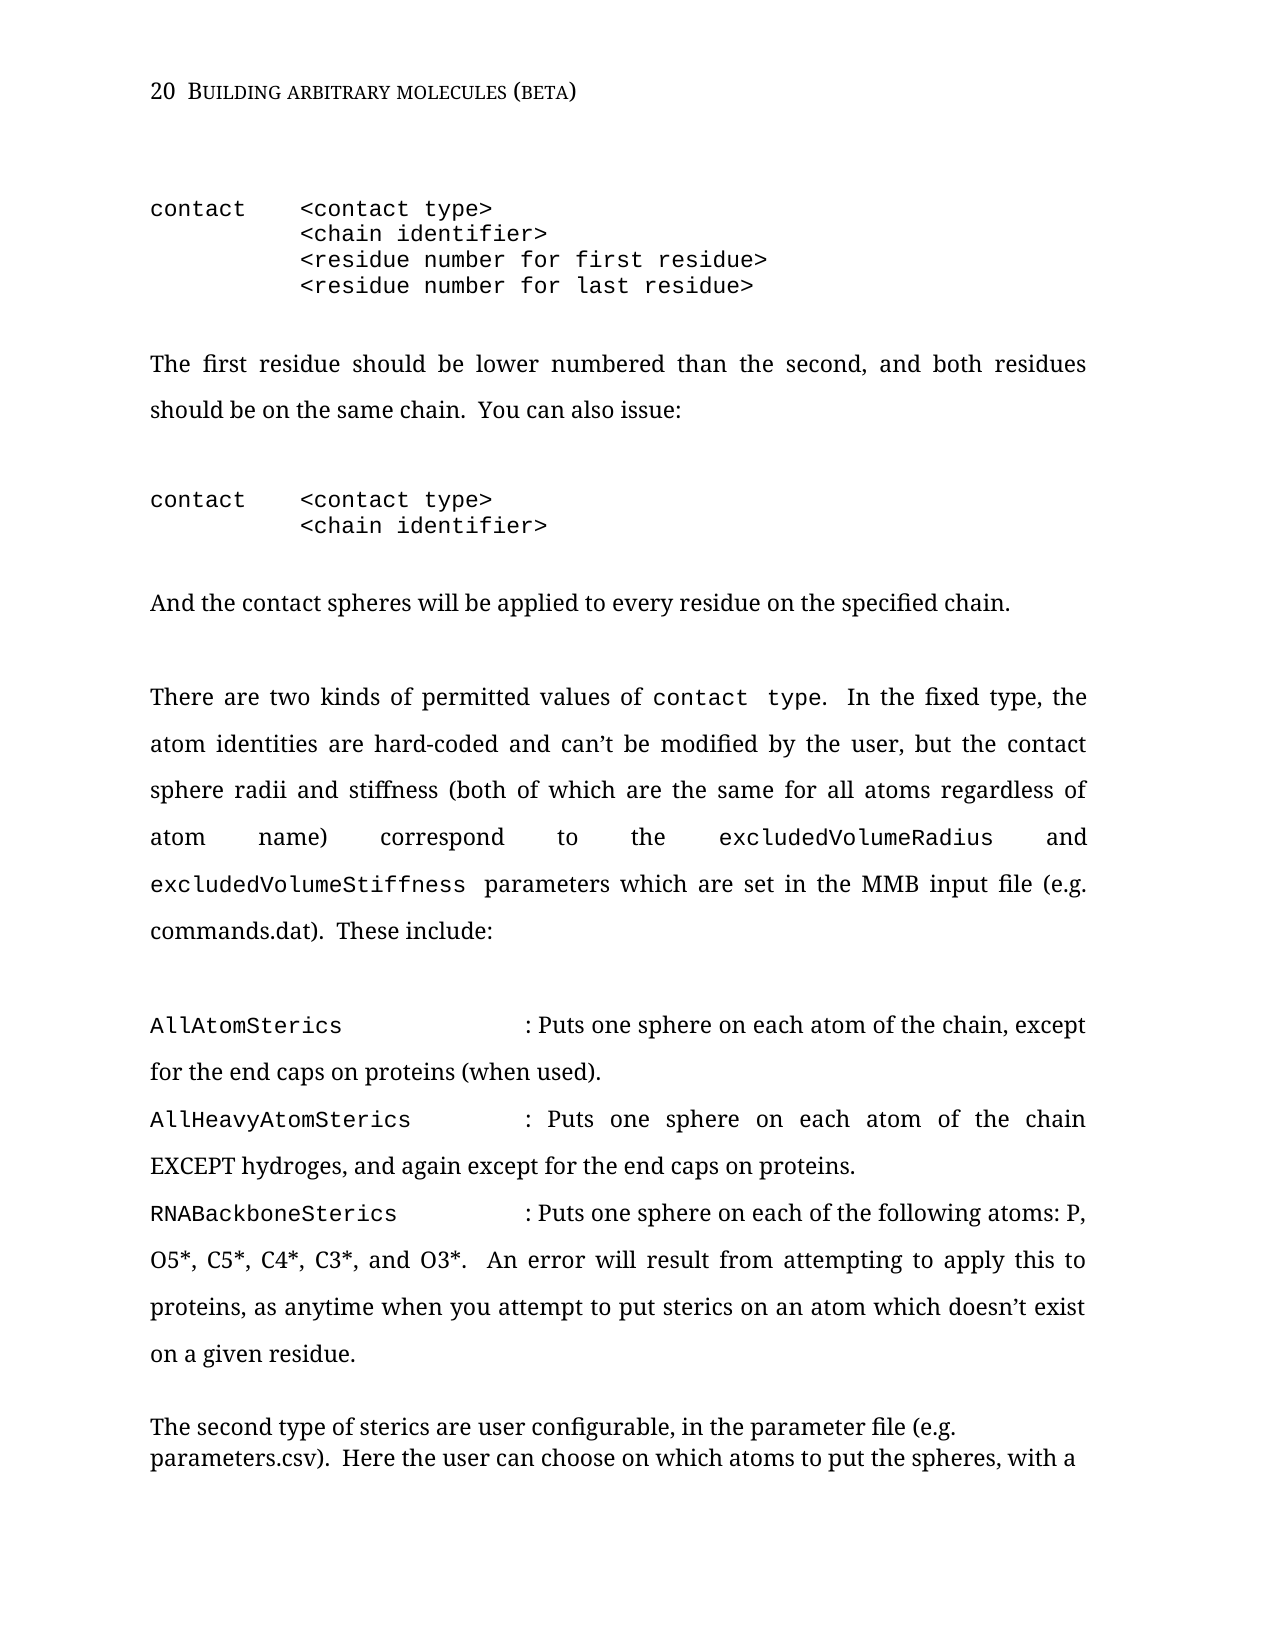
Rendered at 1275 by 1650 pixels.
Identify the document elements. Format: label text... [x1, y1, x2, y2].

text AllHeavyAtomSterics : Puts one sphere on each atom of the chain EXCEPT hydroges, and again except for the end caps on proteins. [150, 1103, 1087, 1181]
text And the contact spheres will be applied to every residue on the specified chain. [150, 587, 1087, 618]
text <chain identifier> [225, 514, 1087, 540]
text The first residue should be lower numbered than the second, and both residues should be on the same chain. You can also issue: [150, 347, 1087, 426]
text contact <contact type> [150, 488, 1087, 514]
text <residue number for last residue> [225, 275, 1087, 301]
text contact <contact type> [150, 197, 1087, 223]
text AllAtomSterics : Puts one sphere on each atom of the chain, except for the end caps on proteins (when used). [150, 1009, 1087, 1087]
text <residue number for first residue> [225, 249, 1087, 275]
text RNABackboneSterics : Puts one sphere on each of the following atoms: P, O5*, C5*, C4*, C3*, and O3*. An error will result from attempting to apply this to proteins, as anytime when you attempt to put sterics on an atom which doesn’t exist on a given residue. [150, 1197, 1087, 1369]
text <chain identifier> [225, 223, 1087, 249]
text There are two kinds of permitted values of contact type. In the fixed type, the atom identities are hard-coded and can’t be modified by the user, but the contact sphere radii and stiffness (both of which are the same for all atoms regardless of atom name) correspond to the excludedVolumeRadius and excludedVolumeStiffness parameters which are set in the MMB input file (e.g. commands.dat). These include: [150, 681, 1087, 947]
